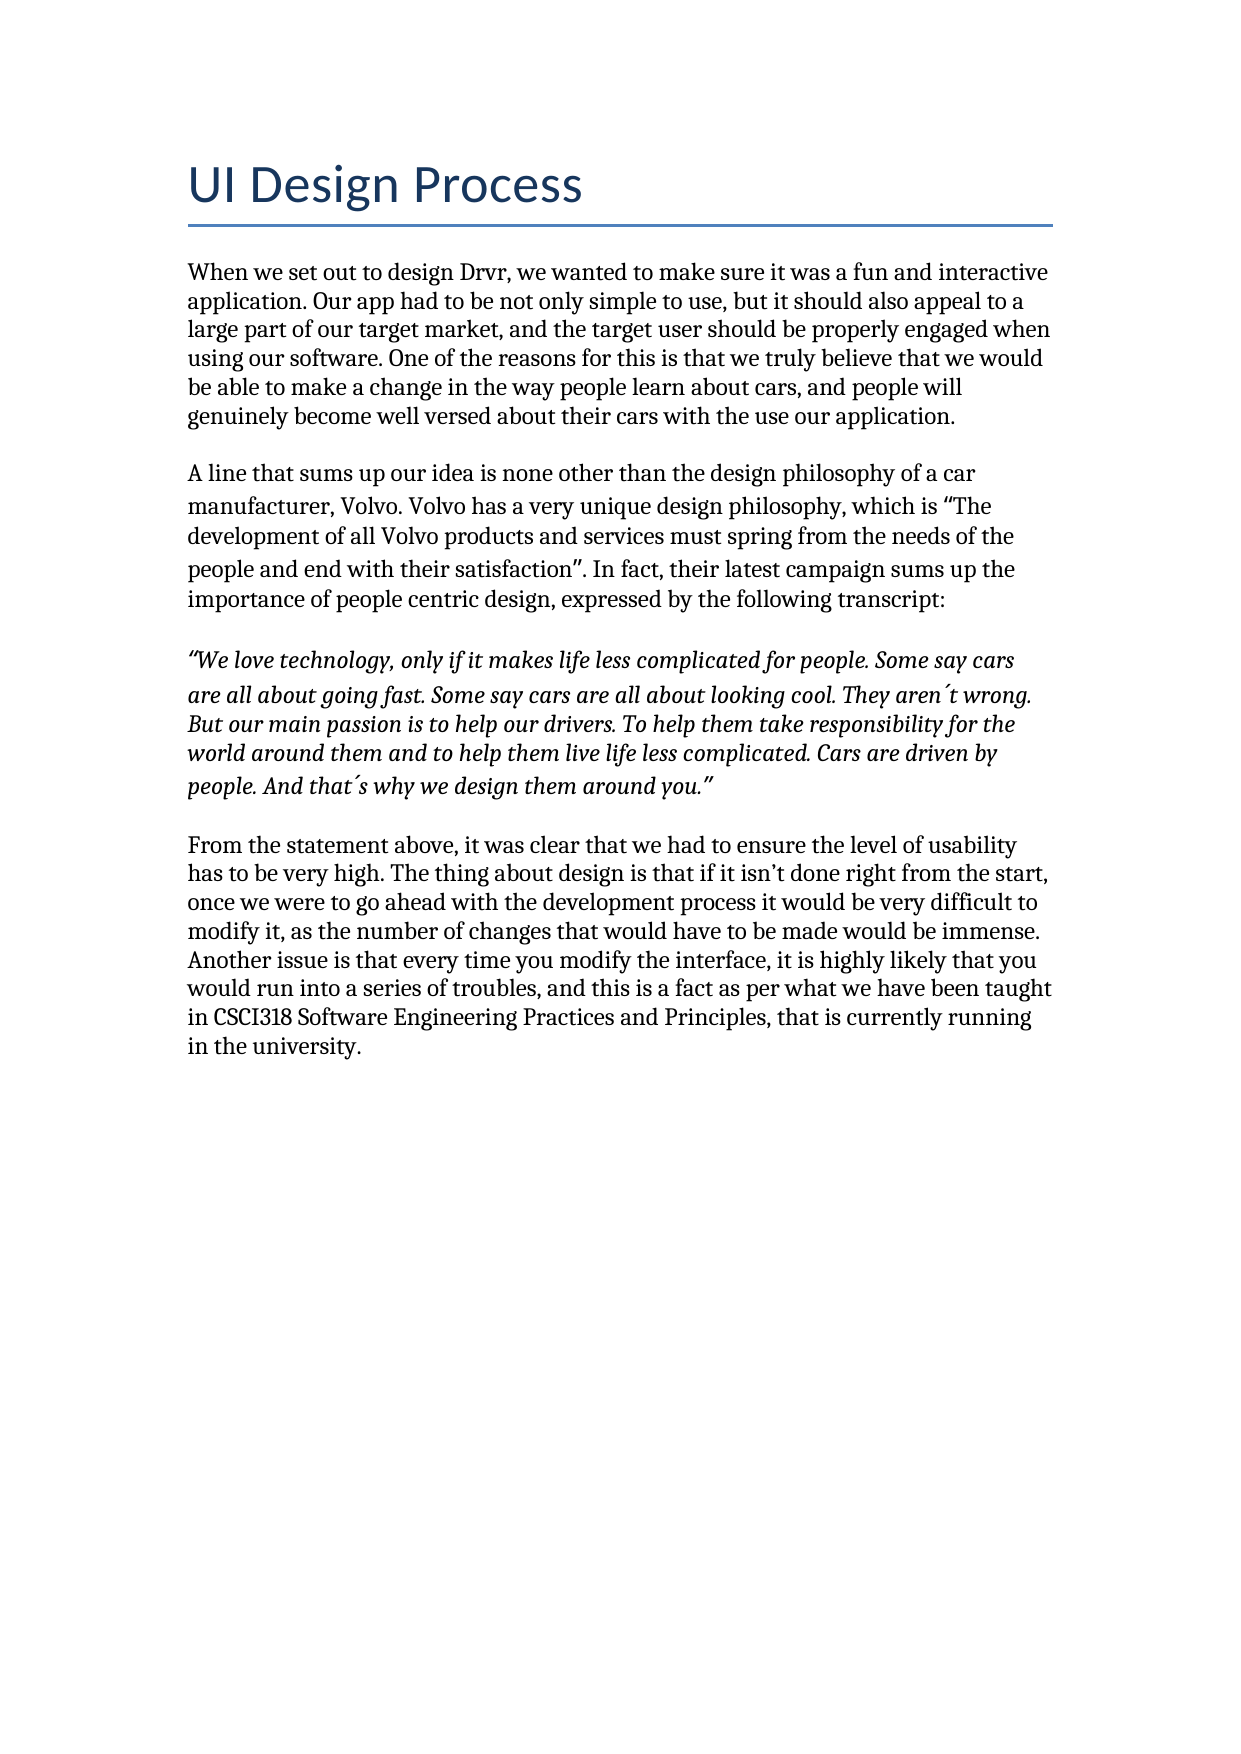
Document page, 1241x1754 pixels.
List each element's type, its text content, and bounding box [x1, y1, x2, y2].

text From the statement above, it was clear that we had to ensure the level of usability has to be very high. The thing about design is that if it isn’t done right from the start, once we were to go ahead with the development process it would be very difficult to modify it, as the number of changes that would have to be made would be immense. Another issue is that every time you modify the interface, it is highly likely that you would run into a series of troubles, and this is a fact as per what we have been taught in CSCI318 Software Engineering Practices and Principles, that is currently running in the university. [187, 831, 1053, 1061]
text When we set out to design Drvr, we wanted to make sure it was a fun and interactive application. Our app had to be not only simple to use, but it should also appeal to a large part of our target market, and the target user should be properly engaged when using our software. One of the reasons for this is that we truly believe that we would be able to make a change in the way people learn about cars, and people will genuinely become well versed about their cars with the use our application. [187, 258, 1053, 430]
title UI Design Process [187, 150, 1053, 227]
text A line that sums up our idea is none other than the design philosophy of a car manufacturer, Volvo. Volvo has a very unique design philosophy, which is “The development of all Volvo products and services must spring from the needs of the people and end with their satisfaction”. In fact, their latest campaign sums up the importance of people centric design, expressed by the following transcript: [187, 459, 1053, 613]
text “We love technology, only if it makes life less complicated for people. Some say cars are all about going fast. Some say cars are all about looking cool. They aren´t wrong. But our main passion is to help our drivers. To help them take responsibility for the world around them and to help them live life less complicated. Cars are driven by people. And that´s why we design them around you.” [187, 642, 1053, 802]
